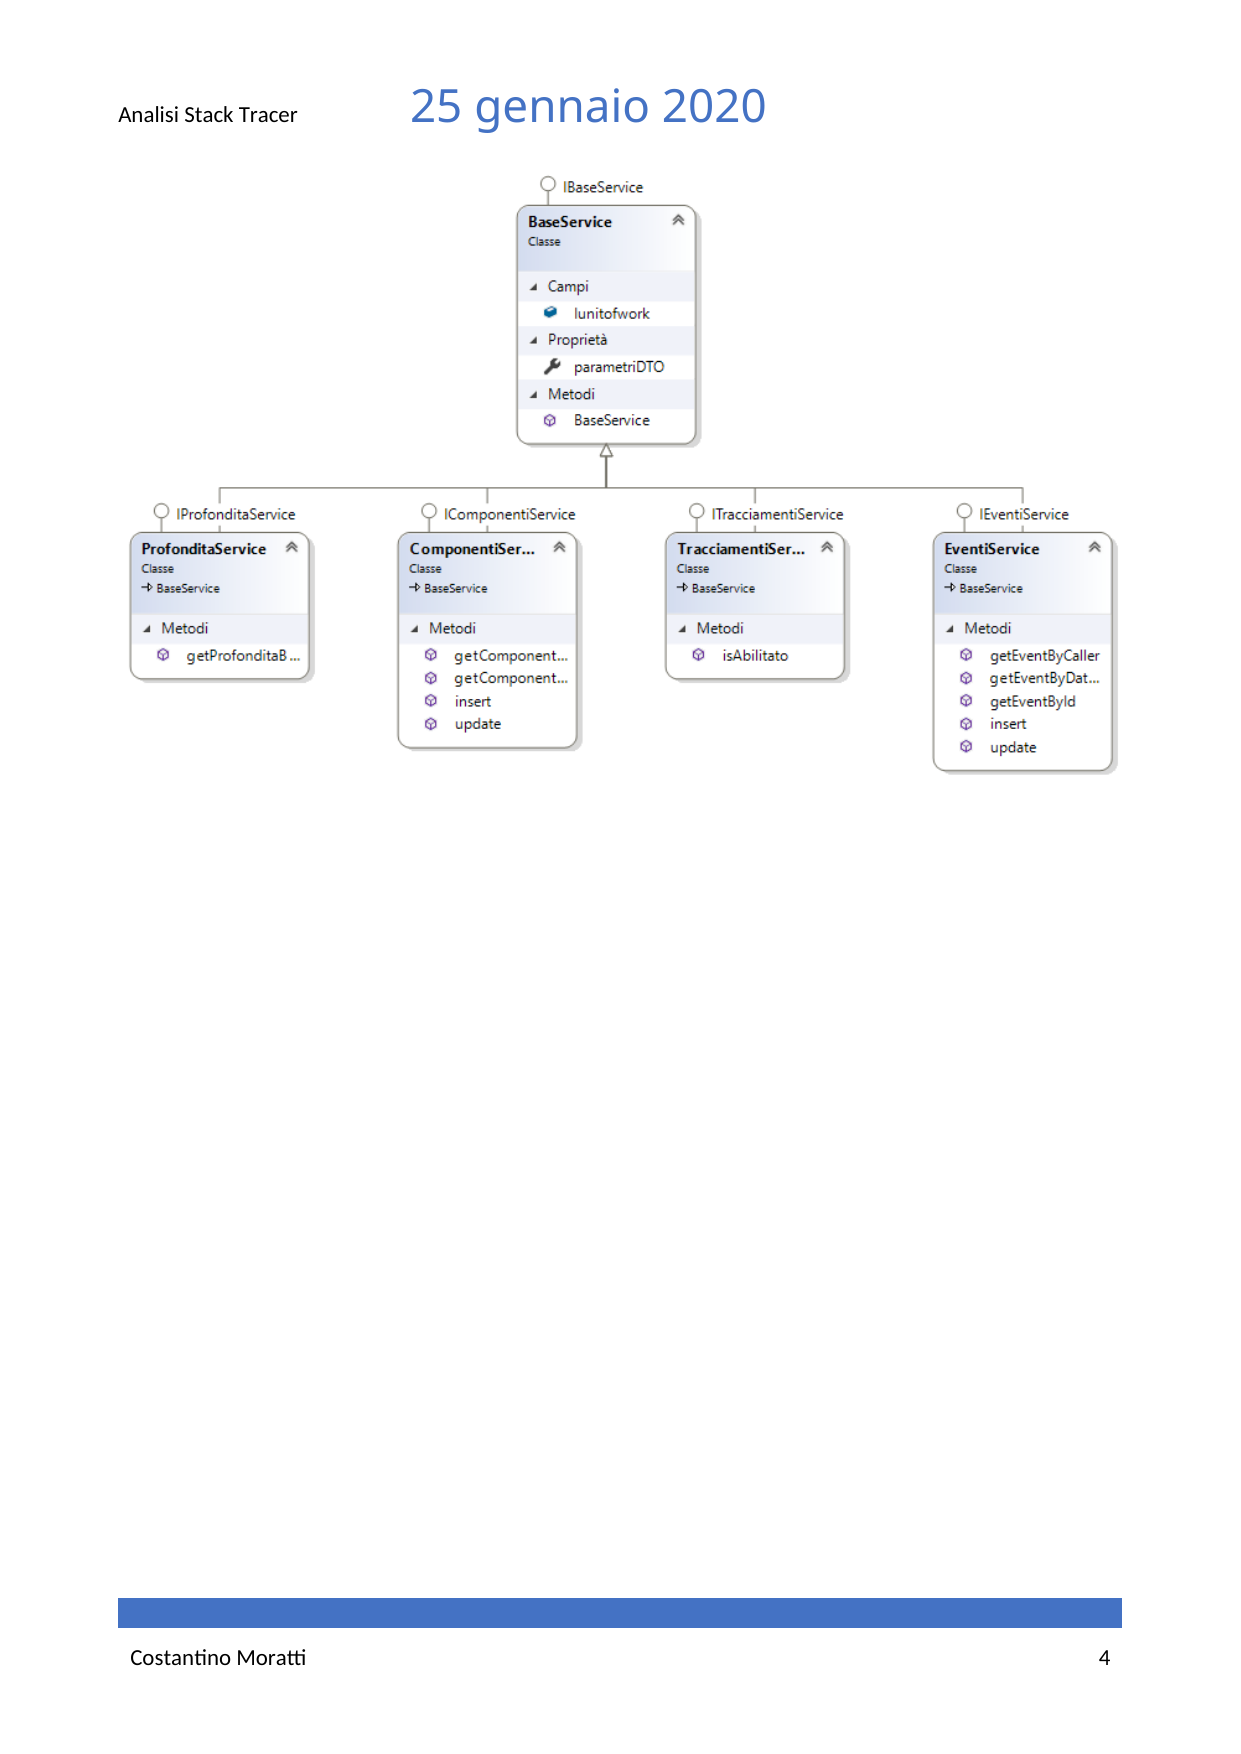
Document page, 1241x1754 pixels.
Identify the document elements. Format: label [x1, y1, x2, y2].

picture [118, 164, 1123, 781]
